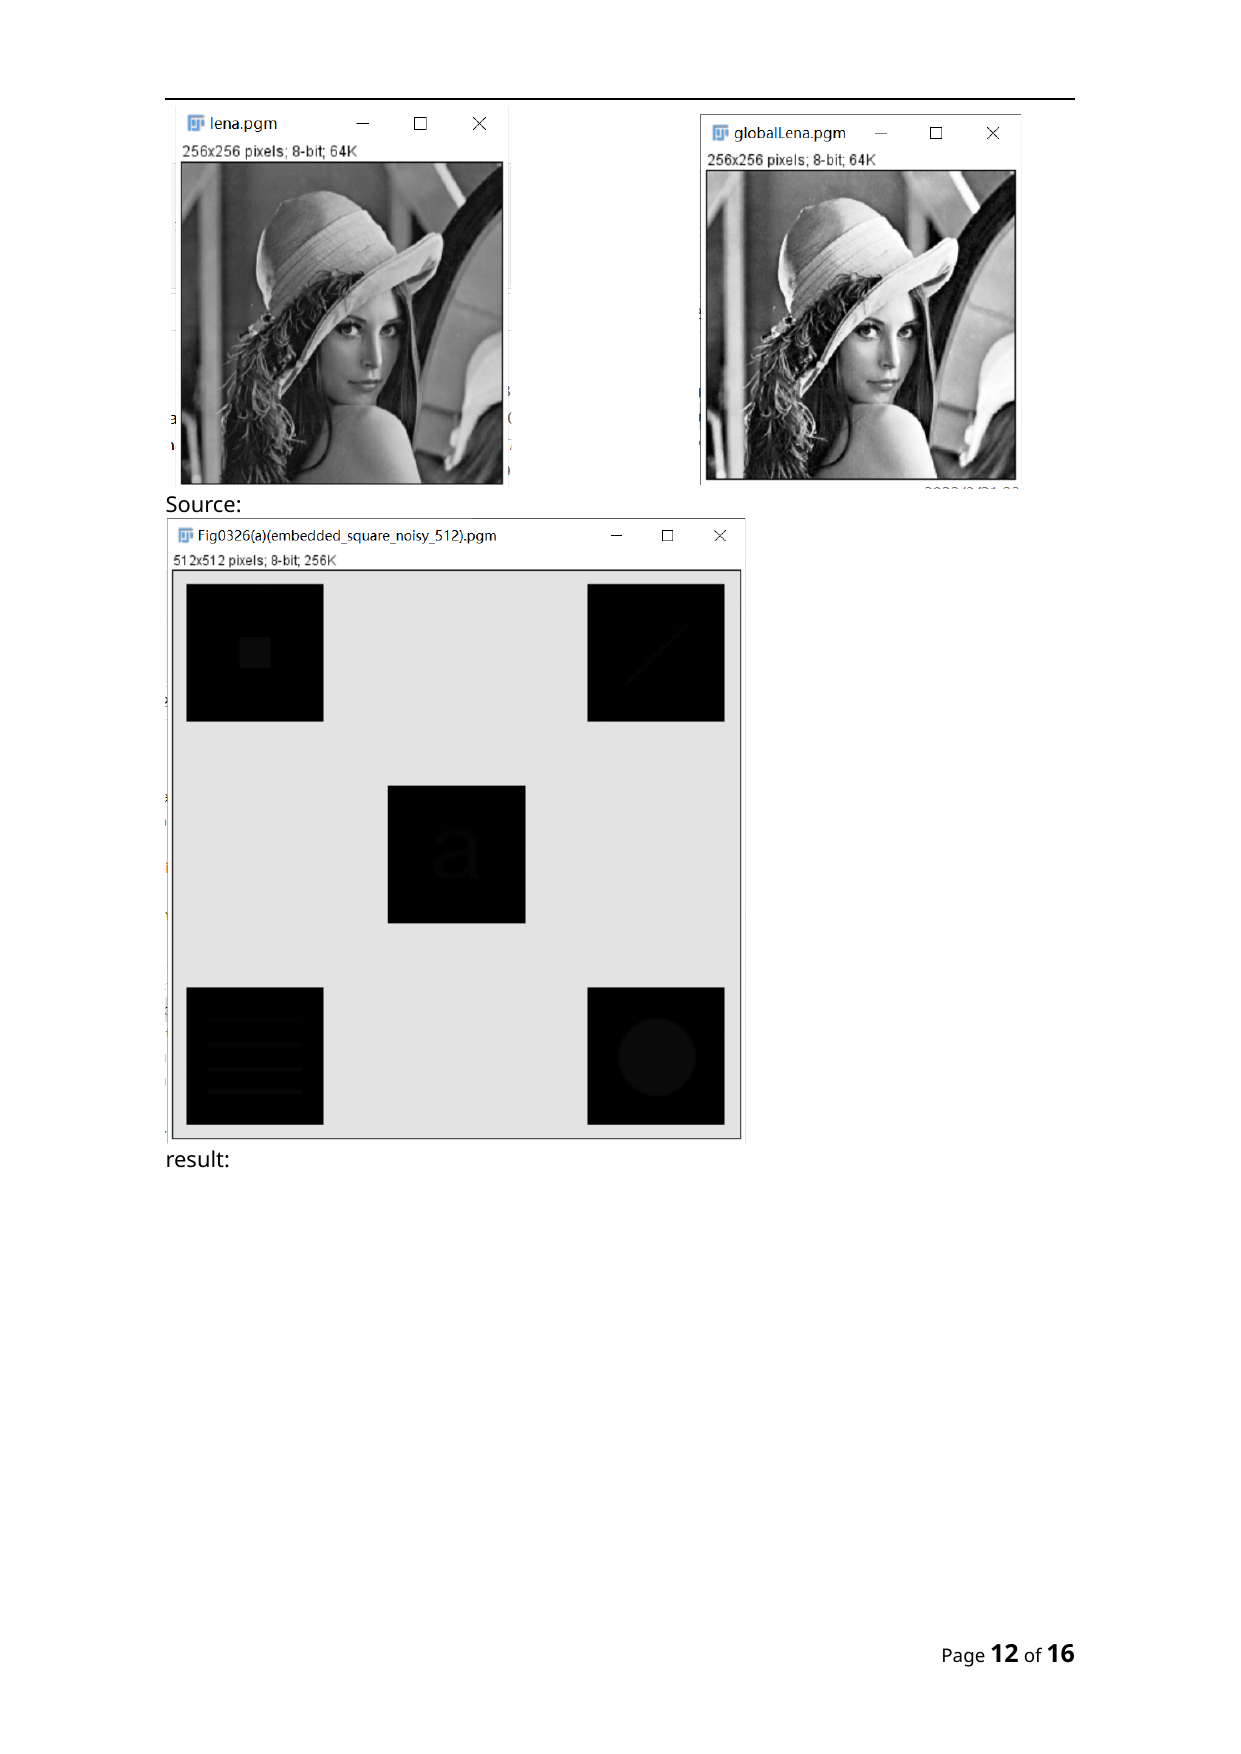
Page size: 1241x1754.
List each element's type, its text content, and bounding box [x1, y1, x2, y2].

text Source: [165, 489, 1075, 519]
text result: [165, 1144, 1075, 1173]
picture [171, 106, 512, 489]
picture [699, 114, 1022, 489]
picture [165, 518, 746, 1144]
